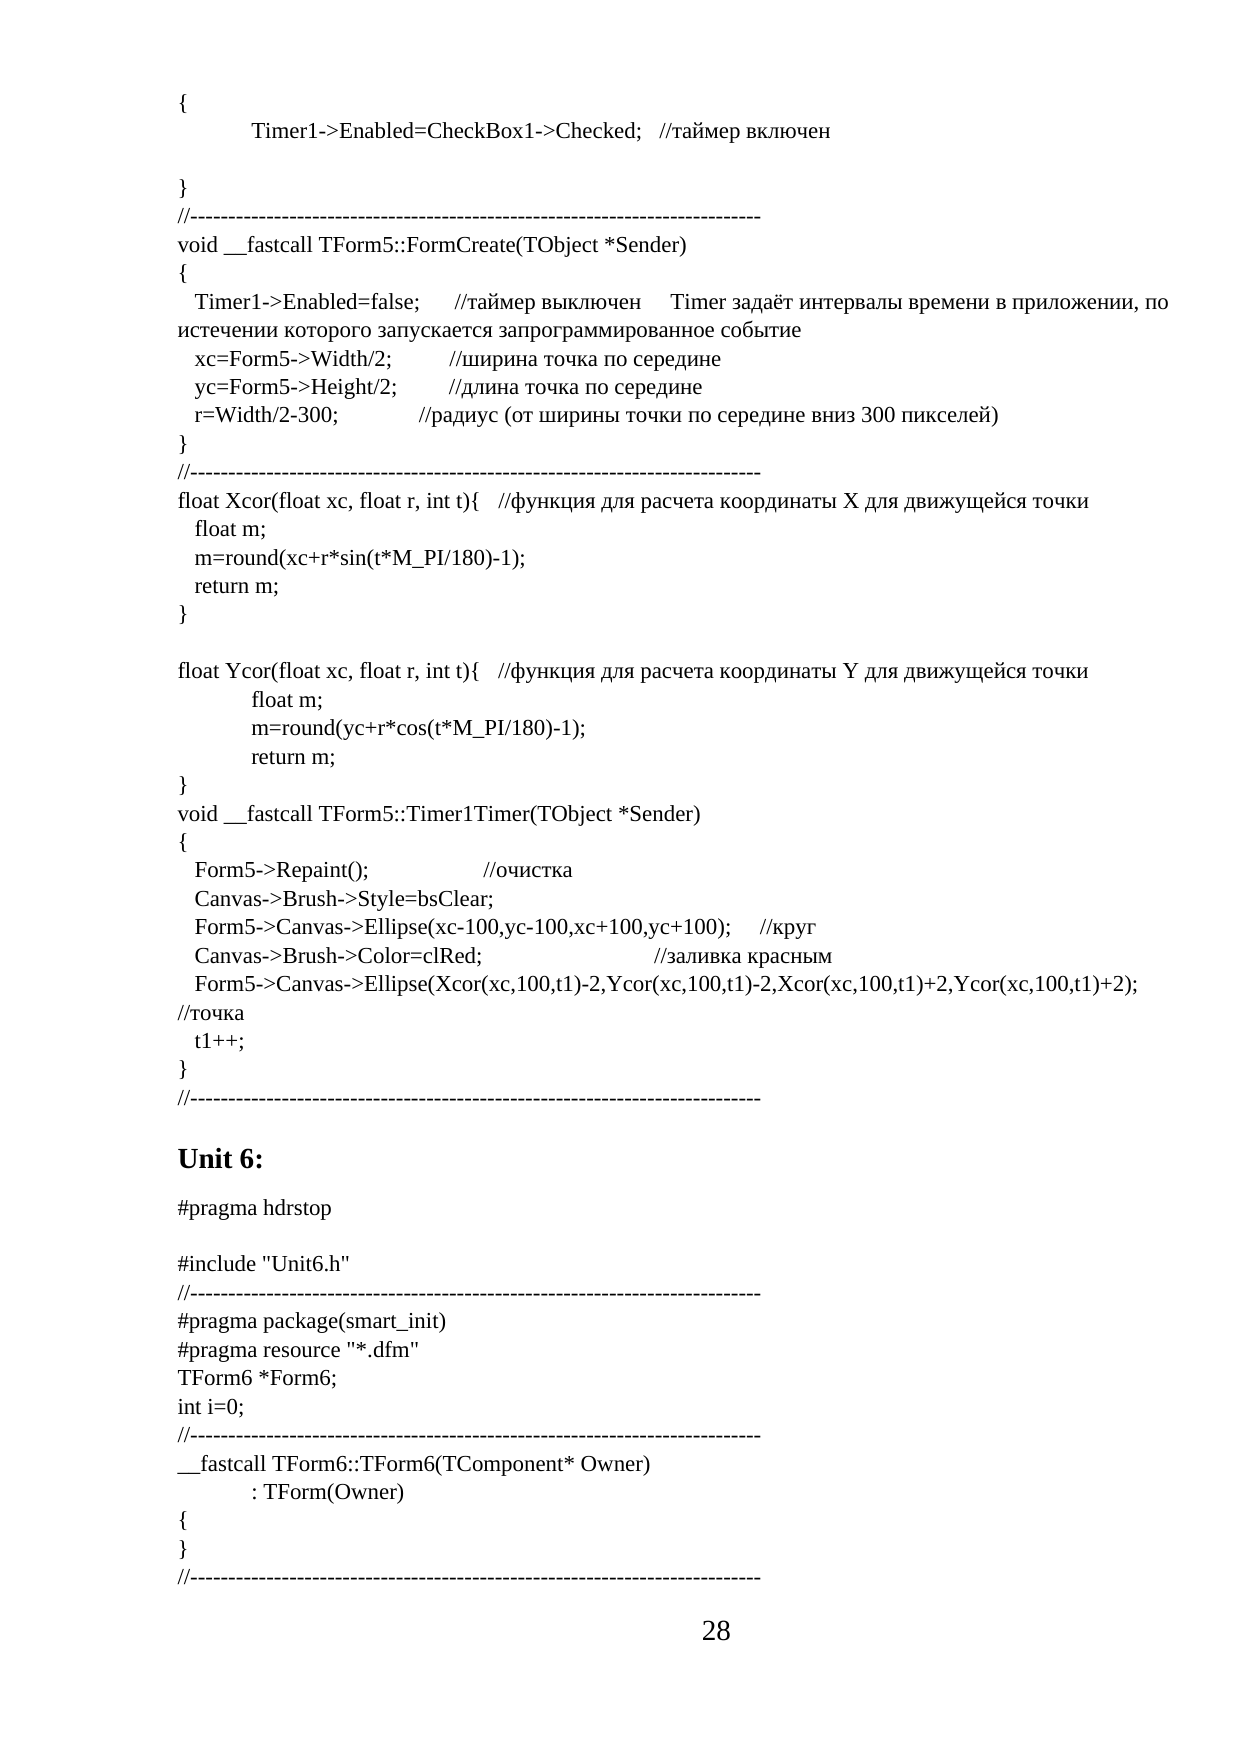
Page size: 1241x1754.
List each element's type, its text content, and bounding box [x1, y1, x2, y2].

text Form5->Canvas->Ellipse(xc-100,yc-100,xc+100,yc+100); //круг [177, 913, 1181, 940]
text } [177, 430, 1181, 456]
text TForm6 *Form6; [177, 1364, 1181, 1391]
text //--------------------------------------------------------------------------- [177, 458, 1181, 485]
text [177, 1421, 1181, 1447]
text int i=0; [177, 1393, 1181, 1419]
text Canvas->Brush->Color=clRed; //заливка красным [177, 942, 1181, 968]
text return m; [177, 743, 1181, 769]
text float m; [177, 515, 1181, 542]
text Timer1->Enabled=false; //таймер выключен Timer задаёт интервалы времени в приложении, по истечении которого запускается запрограммированное событие [177, 288, 1181, 342]
text m=round(xc+r*sin(t*M_PI/180)-1); [177, 544, 1181, 570]
text { [177, 89, 1181, 115]
text float m; [177, 686, 1181, 712]
text float Ycor(float xc, float r, int t){ //функция для расчета координаты Y для движущейся точки [177, 657, 1181, 684]
text __fastcall TForm6::TForm6(TComponent* Owner) [177, 1449, 1181, 1476]
text } [177, 174, 1181, 200]
text #pragma resource "*.dfm" [177, 1336, 1181, 1362]
text { [177, 259, 1181, 286]
text m=round(yc+r*cos(t*M_PI/180)-1); [177, 714, 1181, 741]
text float Xcor(float xc, float r, int t){ //функция для расчета координаты Х для движущейся точки [177, 487, 1181, 513]
text : TForm(Owner) [177, 1478, 1181, 1504]
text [177, 202, 1181, 229]
text Unit 6: [177, 1141, 1181, 1174]
text Timer1->Enabled=CheckBox1->Checked; //таймер включен [177, 117, 1181, 143]
text yc=Form5->Height/2; //длина точка по середине [177, 373, 1181, 399]
text return m; [177, 572, 1181, 598]
text } [177, 1056, 1181, 1082]
text #pragma hdrstop [177, 1194, 1181, 1220]
text //--------------------------------------------------------------------------- [177, 1279, 1181, 1305]
text { [177, 1506, 1181, 1533]
text void __fastcall TForm5::Timer1Timer(TObject *Sender) [177, 799, 1181, 826]
text xc=Form5->Width/2; //ширина точка по середине [177, 344, 1181, 371]
text #pragma package(smart_init) [177, 1307, 1181, 1334]
text #include "Unit6.h" [177, 1251, 1181, 1277]
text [177, 1563, 1181, 1590]
text { [177, 828, 1181, 854]
text void __fastcall TForm5::FormCreate(TObject *Sender) [177, 231, 1181, 257]
text t1++; [177, 1027, 1181, 1053]
text } [177, 1535, 1181, 1561]
text //--------------------------------------------------------------------------- [177, 1084, 1181, 1110]
text Canvas->Brush->Style=bsClear; [177, 885, 1181, 911]
text } [177, 601, 1181, 627]
text r=Width/2-300; //радиус (от ширины точки по середине вниз 300 пикселей) [177, 401, 1181, 428]
text Form5->Canvas->Ellipse(Xcor(xc,100,t1)-2,Ycor(xc,100,t1)-2,Xcor(xc,100,t1)+2,Ycor(xc,100,t1)+2); //точка [177, 970, 1181, 1025]
text Form5->Repaint(); //очистка [177, 856, 1181, 883]
text } [177, 771, 1181, 797]
